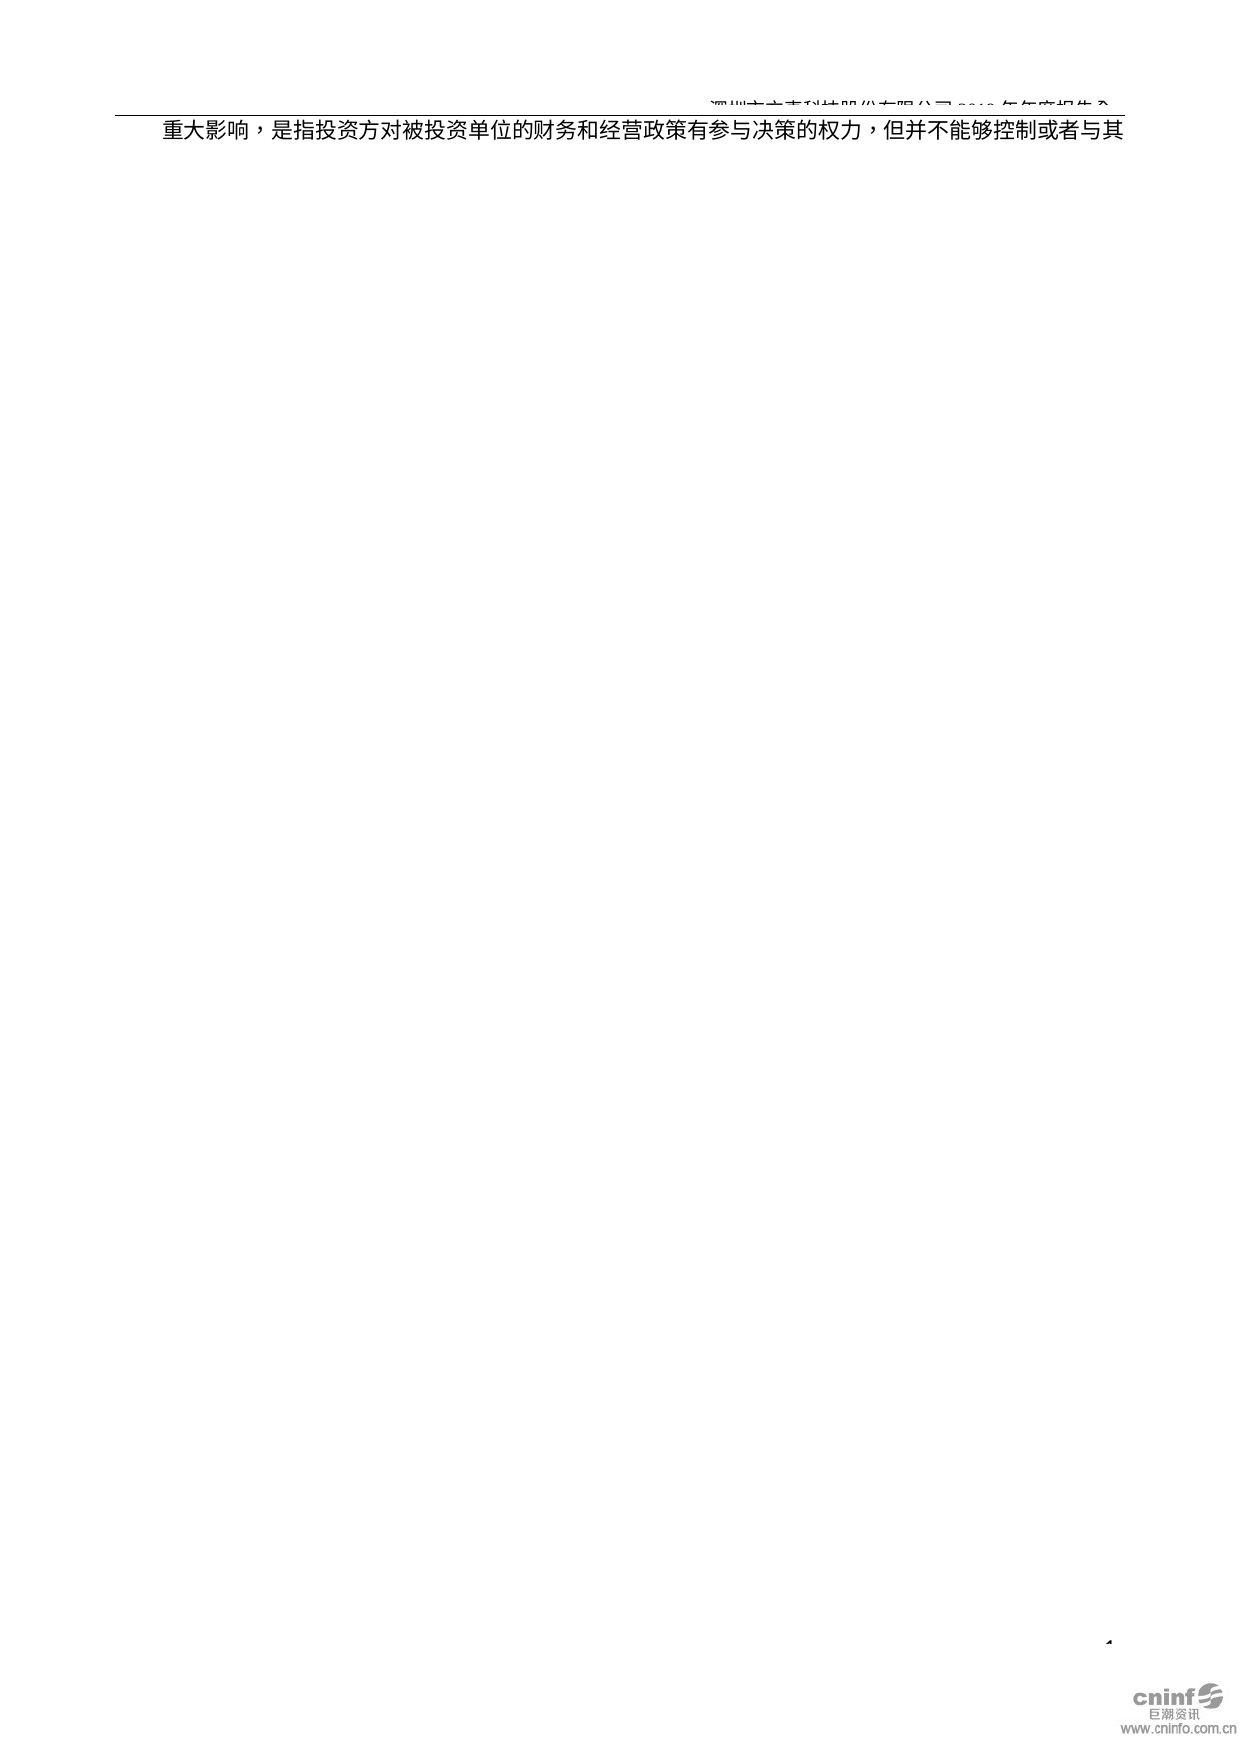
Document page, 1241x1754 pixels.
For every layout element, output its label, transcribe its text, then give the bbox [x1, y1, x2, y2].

picture [1115, 1680, 1240, 1737]
text 重大影响，是指投资方对被投资单位的财务和经营政策有参与决策的权力，但并不能够控制或者与其 [162, 114, 1137, 144]
